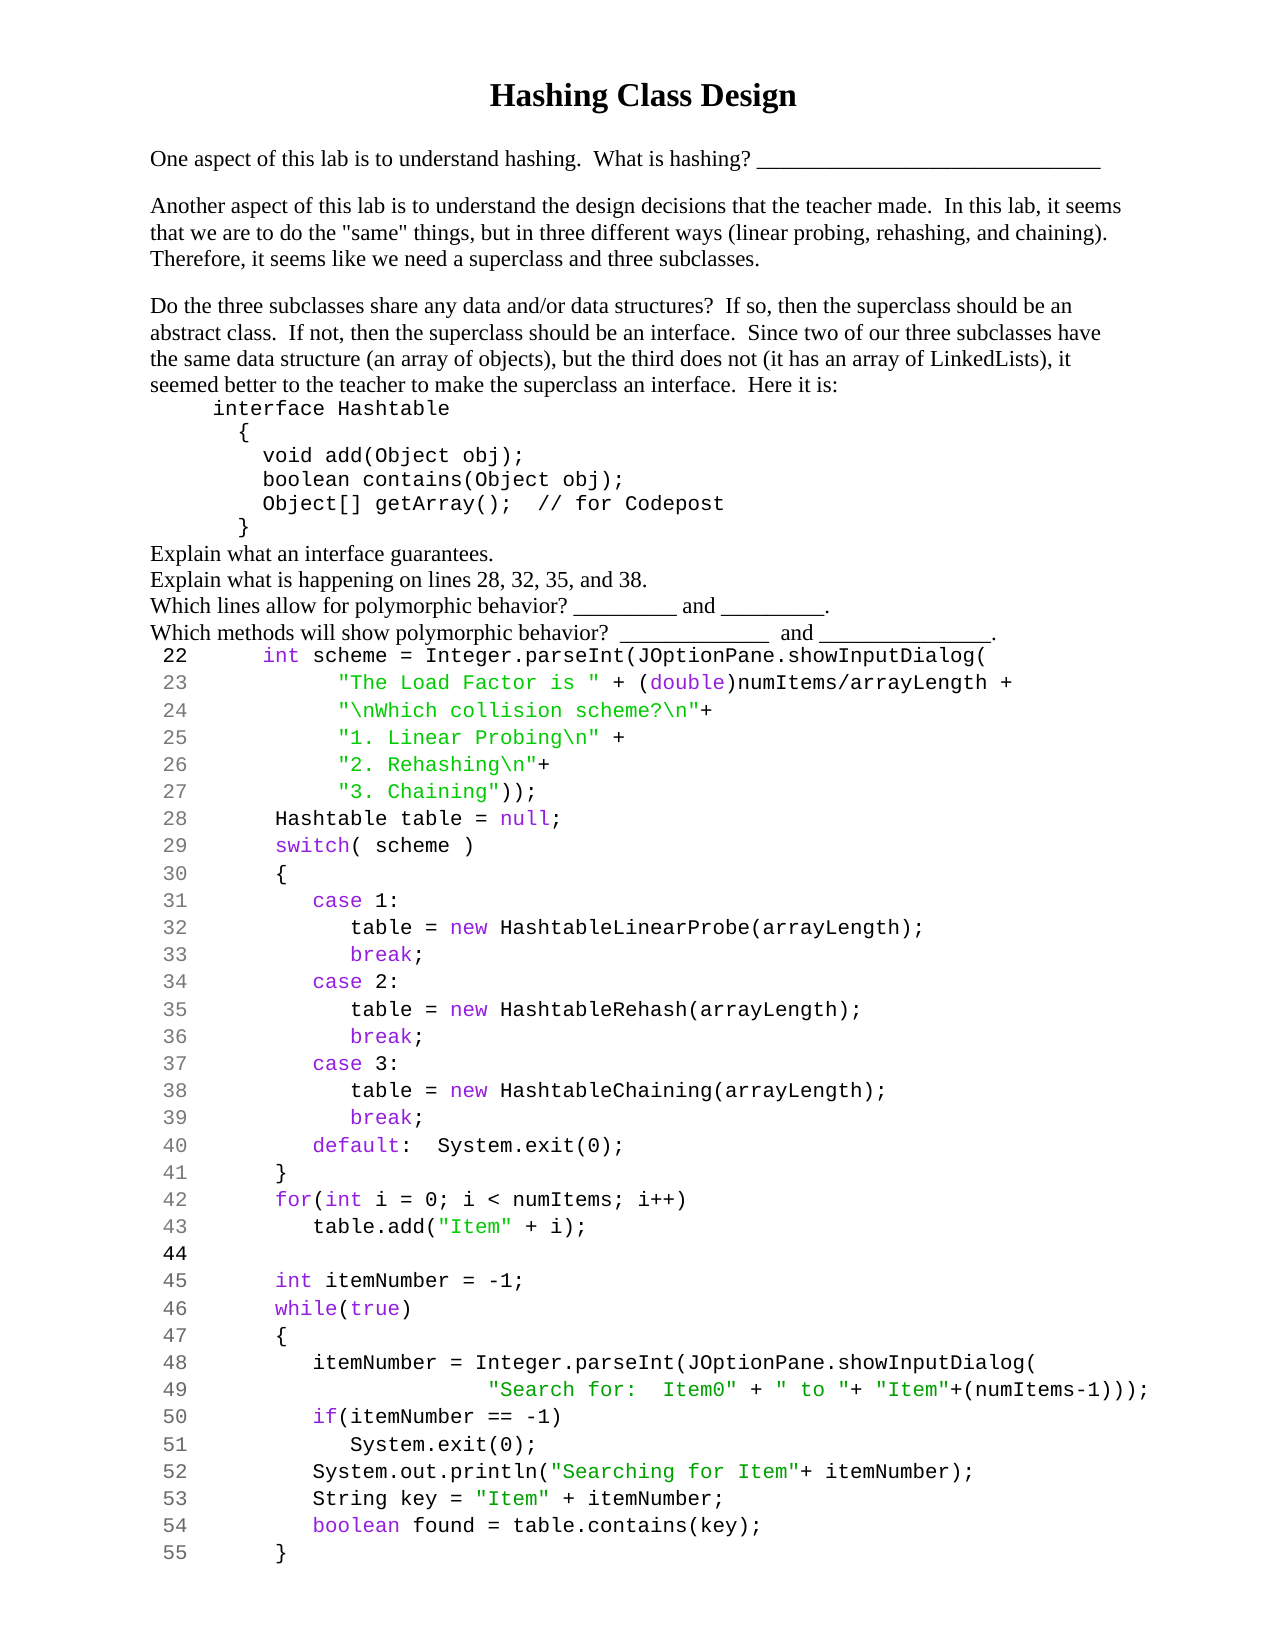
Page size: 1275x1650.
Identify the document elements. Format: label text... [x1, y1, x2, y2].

text Explain what an interface guarantees. [150, 540, 1200, 566]
text interface Hashtable { void add(Object obj); boolean contains(Object obj); [150, 398, 1125, 492]
text Hashing Class Design [150, 75, 1125, 113]
text One aspect of this lab is to understand hashing. What is hashing? ______________________________ [150, 119, 1125, 172]
text Explain what is happening on lines 28, 32, 35, and 38. [150, 566, 1200, 592]
text Which lines allow for polymorphic behavior? _________ and _________. [150, 592, 1200, 619]
text Object[] getArray(); // for Codepost } [150, 492, 1125, 540]
text Do the three subclasses share any data and/or data structures? If so, then the superclass should be an abstract class. If not, then the superclass should be an interface. Since two of our three subclasses have the same data structure (an array of objects), but the third does not (it has an array of LinkedLists), it seemed better to the teacher to make the superclass an interface. Here it is: [150, 292, 1125, 398]
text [150, 645, 1200, 1566]
text Another aspect of this lab is to understand the design decisions that the teacher made. In this lab, it seems that we are to do the "same" things, but in three different ways (linear probing, rehashing, and chaining). Therefore, it seems like we need a superclass and three subclasses. [150, 193, 1125, 272]
text Which methods will show polymorphic behavior? _____________ and _______________. [150, 619, 1200, 645]
